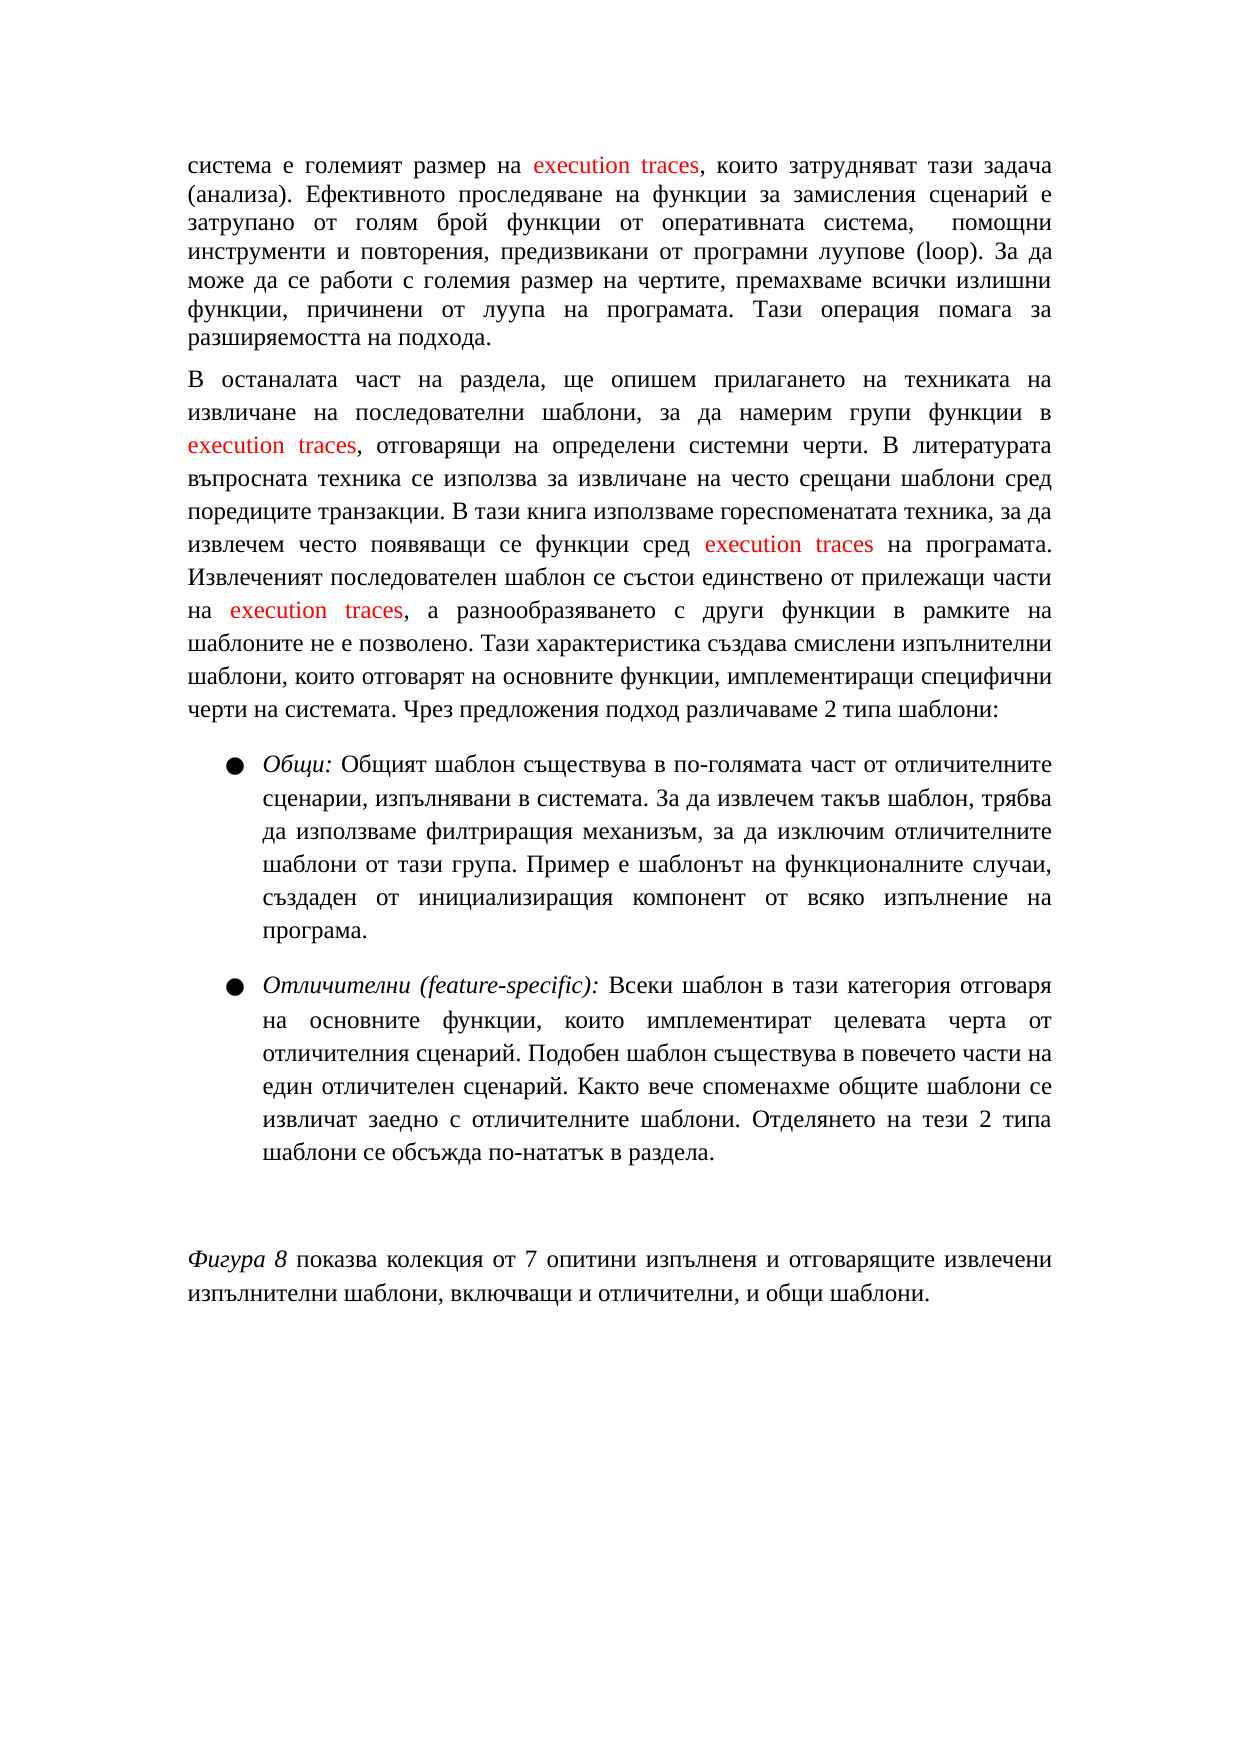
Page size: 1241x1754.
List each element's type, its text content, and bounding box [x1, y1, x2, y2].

text Фигура 8 показва колекция от 7 опитини изпълненя и отговарящите извлечени изпълнителни шаблони, включващи и отличителни, и общи шаблони. [187, 1244, 1053, 1306]
list Общи: Общият шаблон съществува в по-голямата част от отличителните сценарии, изпълнявани в системата. За да извлечем такъв шаблон, трябва да използваме филтриращия механизъм, за да изключим отличителните шаблони от тази група. Пример е шаблонът на функционалните случаи, създаден от инициализиращия компонент от всяко изпълнение на програма. [225, 748, 1053, 944]
list Отличителни (feature-specific): Всеки шаблон в тази категория отговаря на основните функции, които имплементират целевата черта от отличителния сценарий. Подобен шаблон съществува в повечето части на един отличителен сценарий. Както вече споменахме общите шаблони се извличат заедно с отличителните шаблони. Отделянето на тези 2 типа шаблони се обсъжда по-нататък в раздела. [225, 969, 1053, 1166]
text В останалата част на раздела, ще опишем прилагането на техниката на извличане на последователни шаблони, за да намерим групи функции в execution traces, отговарящи на определени системни черти. В литературата въпросната техника се използва за извличане на често срещани шаблони сред поредиците транзакции. В тази книга използваме гореспоменатата техника, за да извлечем често появяващи се функции сред execution traces на програмата. Извлеченият последователен шаблон се състои единствено от прилежащи части на execution traces, а разнообразяването с други функции в рамките на шаблоните не е позволено. Тази характеристика създава смислени изпълнителни шаблони, които отговарят на основните функции, имплементиращи специфични черти на системата. Чрез предложения подход различаваме 2 типа шаблони: [187, 364, 1053, 723]
